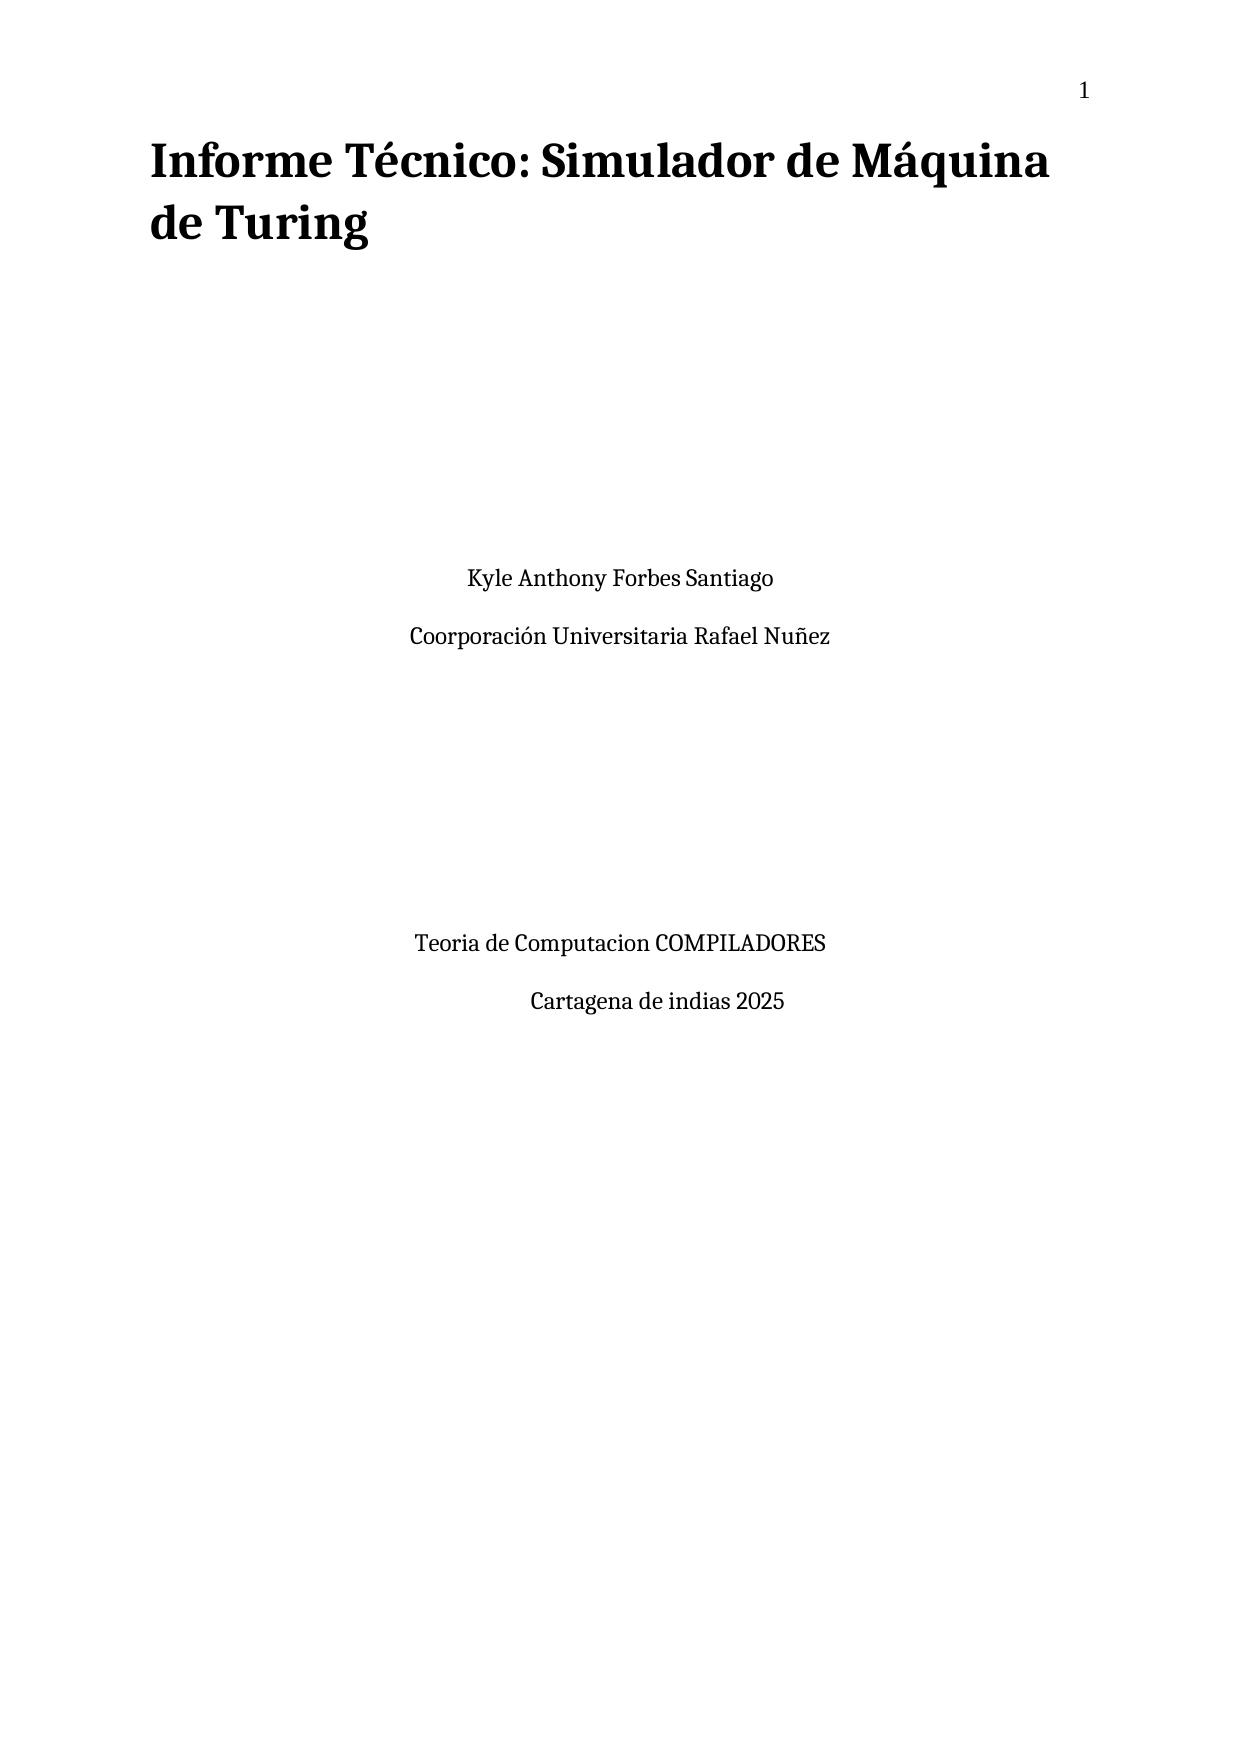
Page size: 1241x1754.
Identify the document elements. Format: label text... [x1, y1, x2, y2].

title Teoria de Computacion COMPILADORES [150, 929, 1090, 958]
text Cartagena de indias 2025 [150, 987, 1090, 1015]
text Informe Técnico: Simulador de Máquina de Turing [150, 132, 1090, 252]
text Coorporación Universitaria Rafael Nuñez [150, 622, 1090, 650]
text Kyle Anthony Forbes Santiago [150, 564, 1090, 593]
